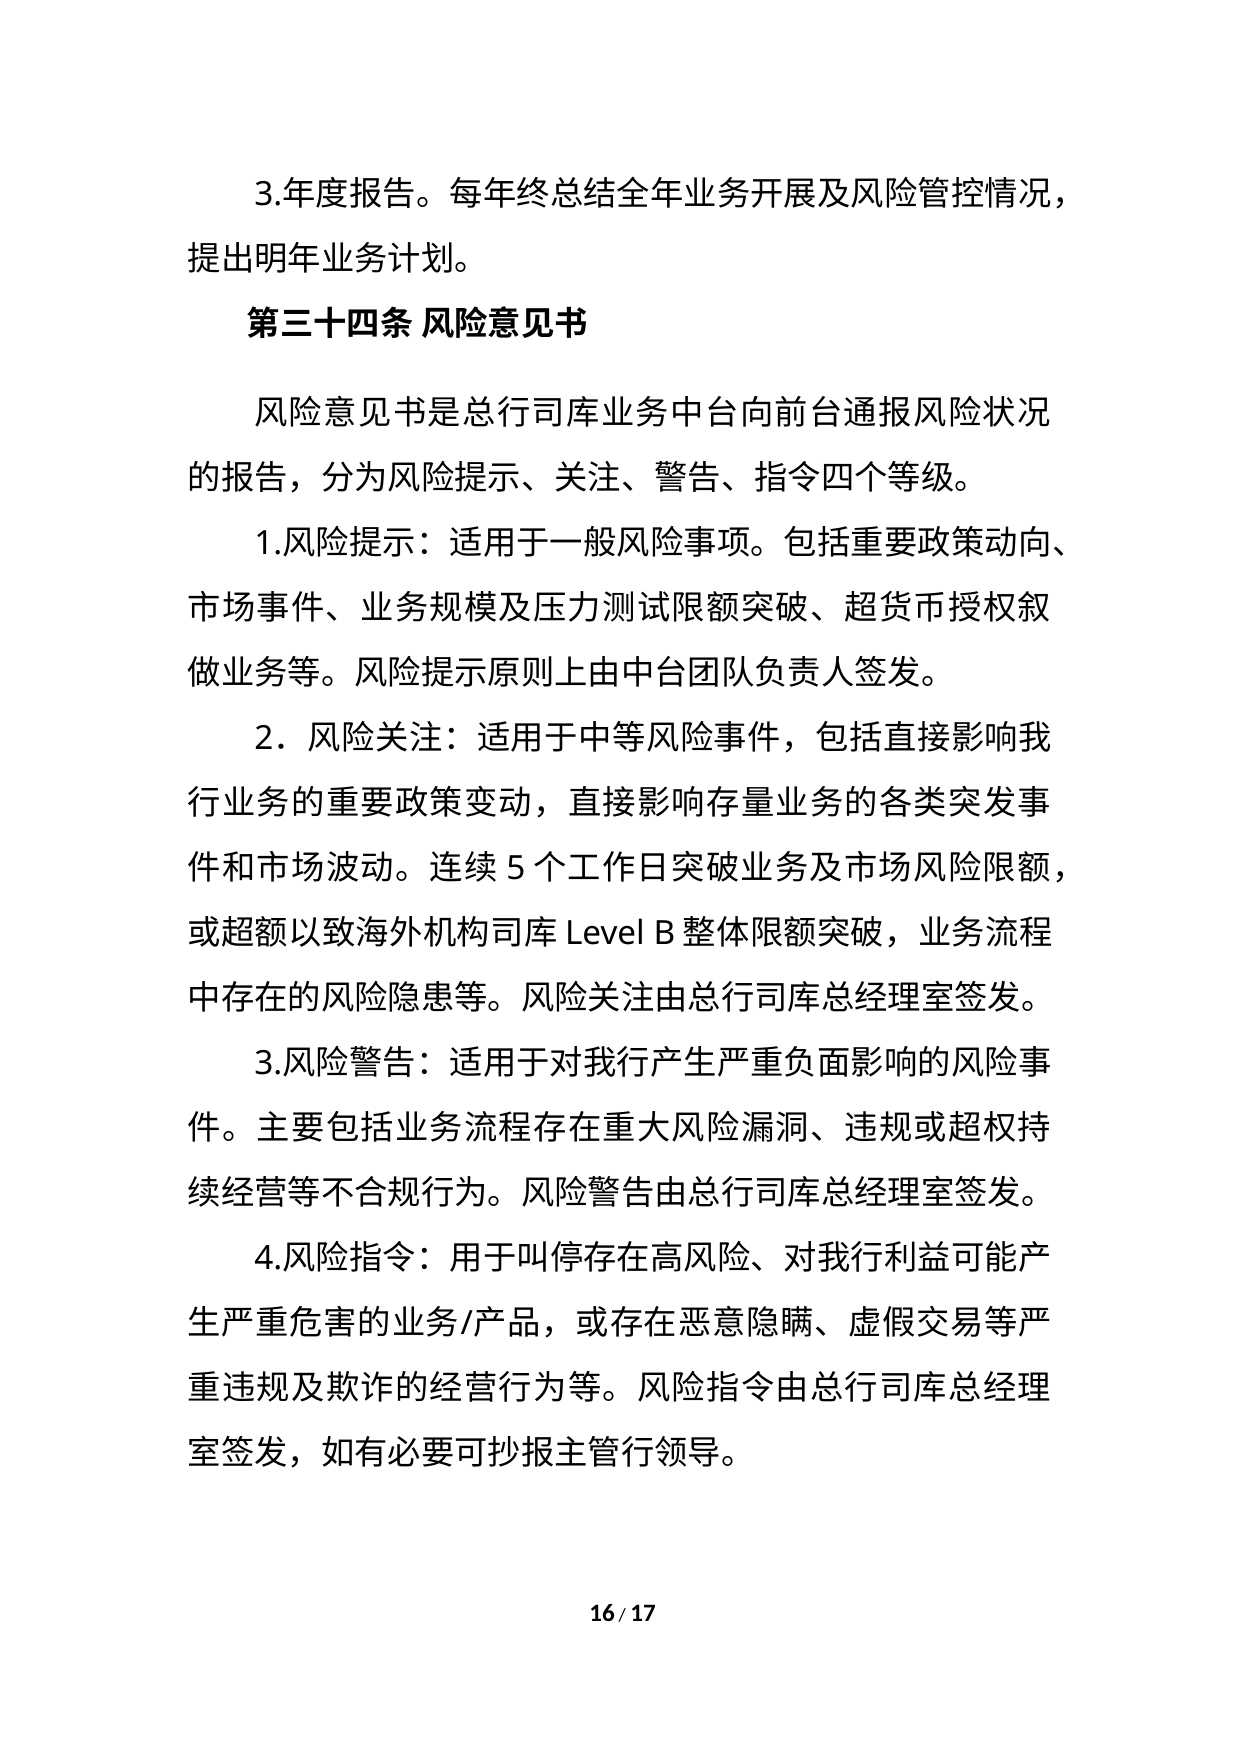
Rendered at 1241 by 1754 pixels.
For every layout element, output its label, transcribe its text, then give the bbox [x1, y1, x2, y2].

text 风险意见书是总行司库业务中台向前台通报风险状况的报告，分为风险提示、关注、警告、指令四个等级。 [187, 378, 1053, 508]
text 1.风险提示：适用于一般风险事项。包括重要政策动向、市场事件、业务规模及压力测试限额突破、超货币授权叙做业务等。风险提示原则上由中台团队负责人签发。 [187, 508, 1053, 703]
text 2．风险关注：适用于中等风险事件，包括直接影响我行业务的重要政策变动，直接影响存量业务的各类突发事件和市场波动。连续5个工作日突破业务及市场风险限额，或超额以致海外机构司库Level B整体限额突破，业务流程中存在的风险隐患等。风险关注由总行司库总经理室签发。 [187, 703, 1053, 1028]
text 4.风险指令：用于叫停存在高风险、对我行利益可能产生严重危害的业务/产品，或存在恶意隐瞒、虚假交易等严重违规及欺诈的经营行为等。风险指令由总行司库总经理室签发，如有必要可抄报主管行领导。 [187, 1223, 1053, 1483]
list 风险意见书 [187, 288, 1053, 353]
text 3.年度报告。每年终总结全年业务开展及风险管控情况，提出明年业务计划。 [187, 158, 1053, 288]
text 3.风险警告：适用于对我行产生严重负面影响的风险事件。主要包括业务流程存在重大风险漏洞、违规或超权持续经营等不合规行为。风险警告由总行司库总经理室签发。 [187, 1028, 1053, 1223]
